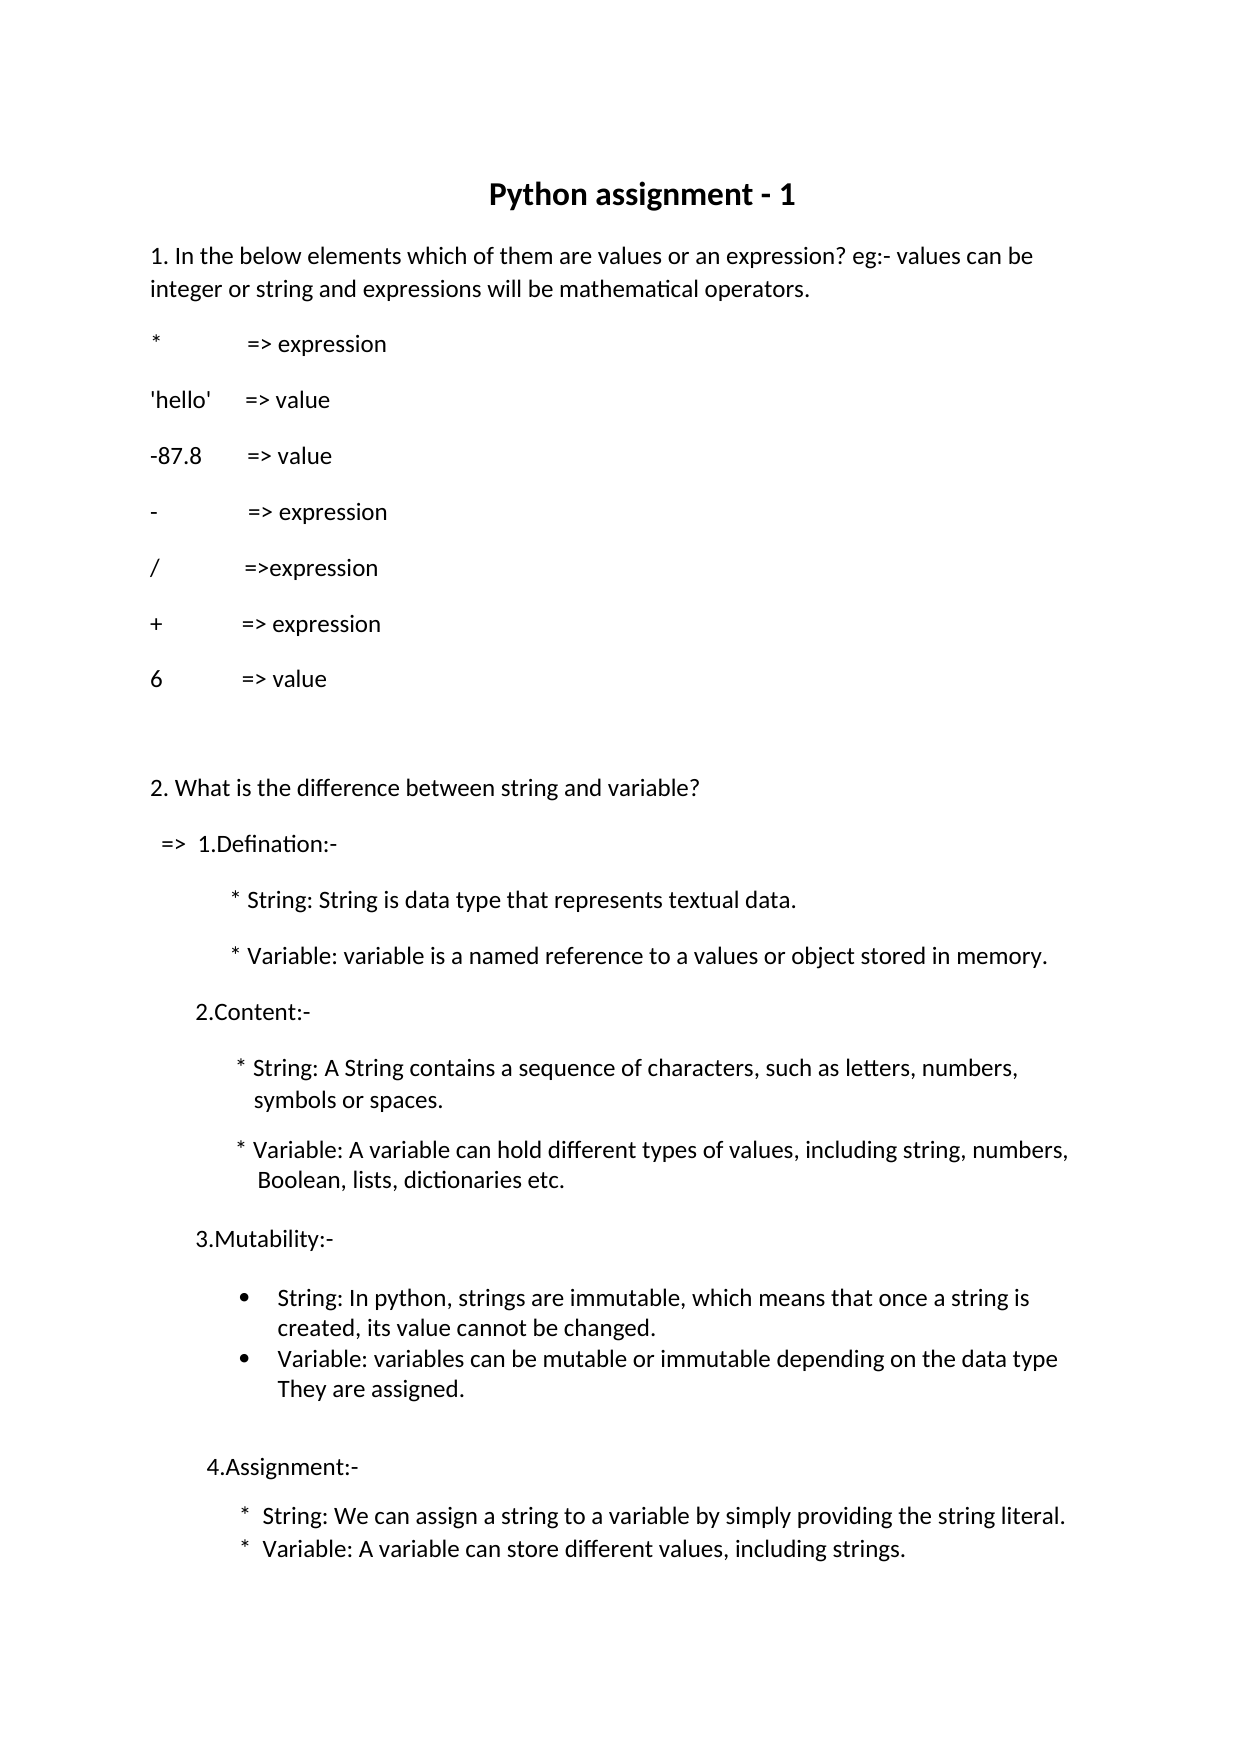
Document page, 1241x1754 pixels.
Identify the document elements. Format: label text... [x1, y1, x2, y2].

text + => expression [150, 608, 1090, 638]
text 2.Content:- [150, 996, 1090, 1026]
text 2. What is the difference between string and variable? [150, 772, 1090, 803]
text - => expression [150, 496, 1090, 527]
text * Variable: A variable can hold different types of values, including string, numbers, [150, 1134, 1090, 1165]
text * => expression [150, 328, 1090, 359]
text 'hello' => value [150, 384, 1090, 415]
text => 1.Defination:- [150, 828, 1090, 859]
list Variable: variables can be mutable or immutable depending on the data type [240, 1343, 1090, 1373]
text Boolean, lists, dictionaries etc. [150, 1165, 1090, 1195]
list * String: We can assign a string to a variable by simply providing the string literal. [239, 1500, 1090, 1531]
text * String: String is data type that represents textual data. [150, 884, 1090, 915]
text * String: A String contains a sequence of characters, such as letters, numbers, symbols or spaces. [150, 1052, 1090, 1115]
text 6 => value [150, 663, 1090, 694]
text 3.Mutability:- [150, 1223, 1090, 1254]
text * Variable: variable is a named reference to a values or object stored in memory. [150, 940, 1090, 971]
list String: In python, strings are immutable, which means that once a string is created, its value cannot be changed. [240, 1282, 1090, 1343]
text 1. In the below elements which of them are values or an expression? eg:- values can be integer or string and expressions will be mathematical operators. [150, 240, 1090, 303]
text -87.8 => value [150, 440, 1090, 471]
list They are assigned. [277, 1373, 1090, 1404]
text Python assignment - 1 [150, 173, 1090, 214]
text / =>expression [150, 552, 1090, 582]
text 4.Assignment:- [150, 1451, 1090, 1481]
list * Variable: A variable can store different values, including strings. [239, 1533, 1090, 1564]
